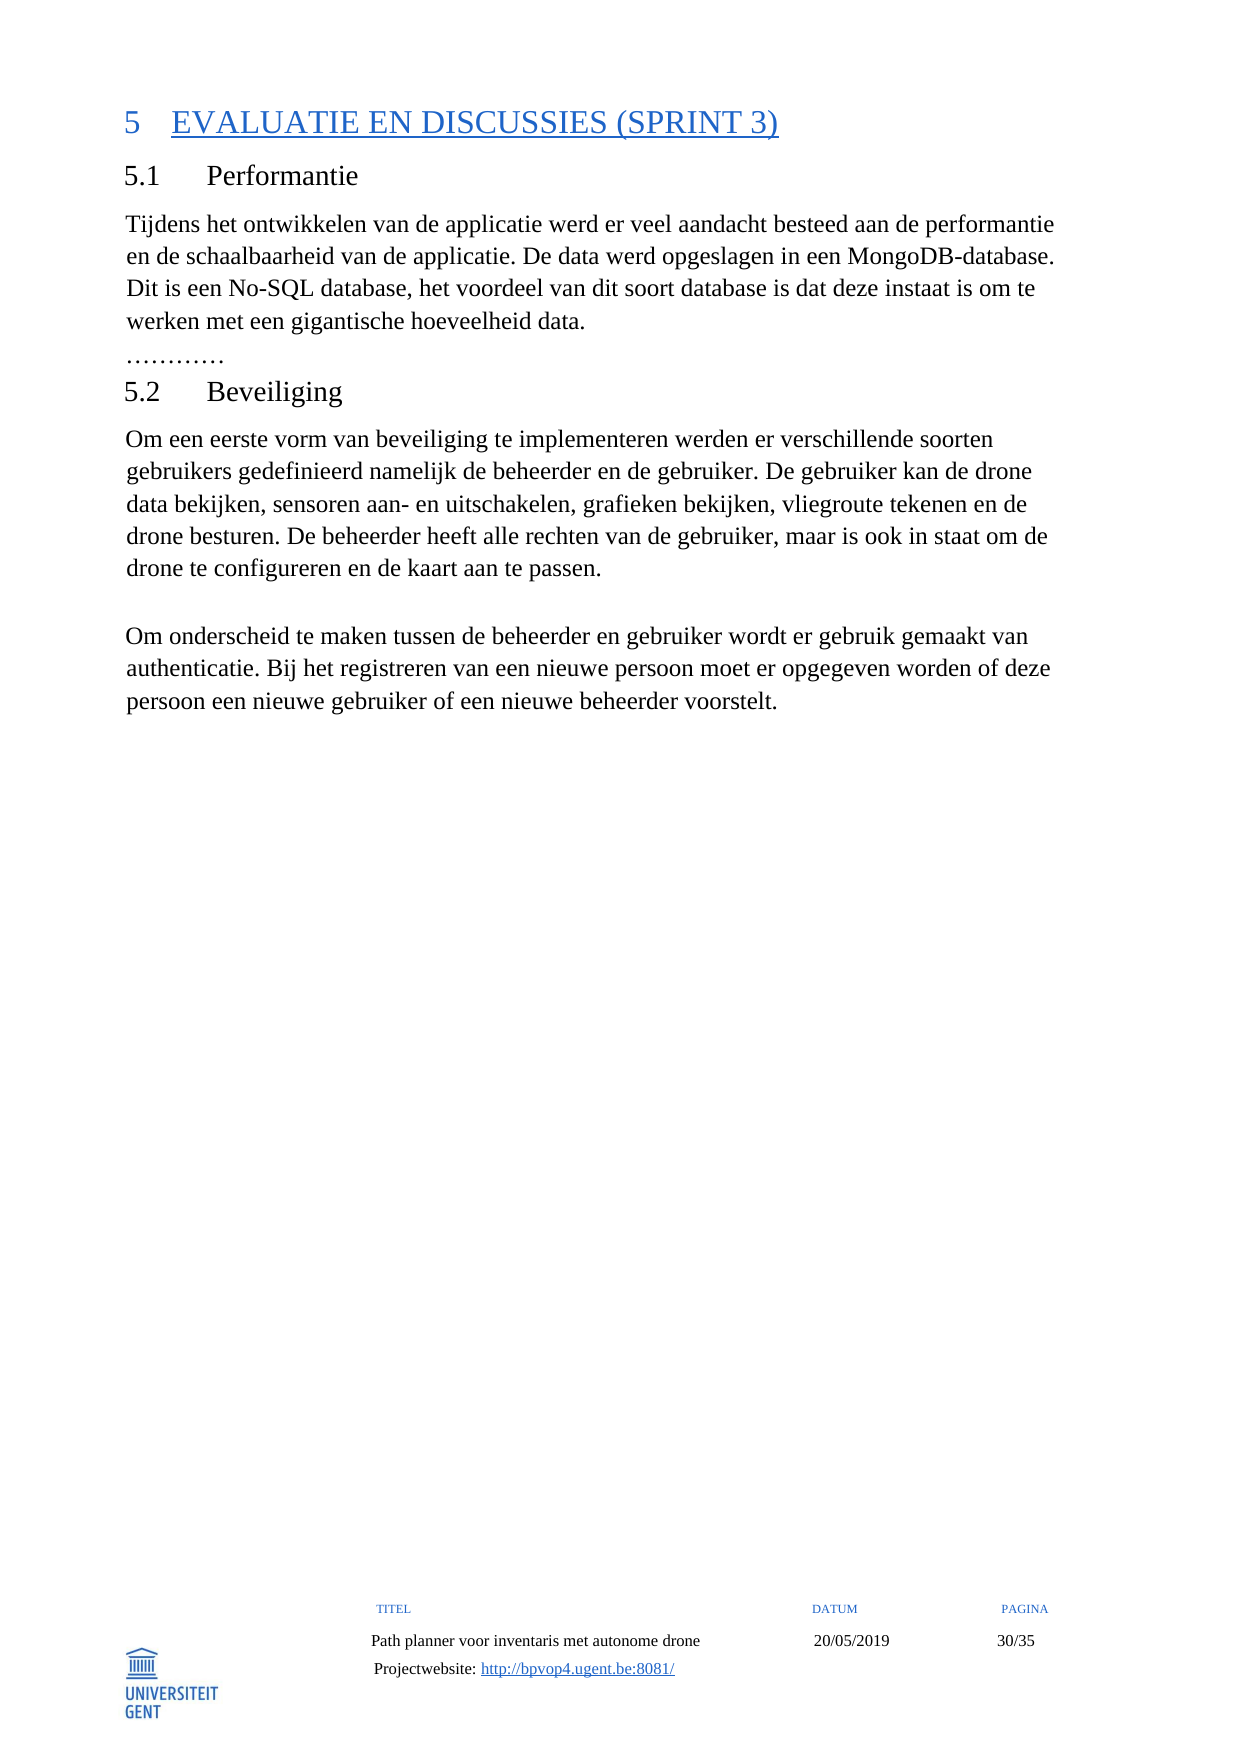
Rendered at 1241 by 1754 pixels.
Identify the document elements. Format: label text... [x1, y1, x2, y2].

text Om onderscheid te maken tussen de beheerder en gebruiker wordt er gebruik gemaakt van authenticatie. Bij het registreren van een nieuwe persoon moet er opgegeven worden of deze persoon een nieuwe gebruiker of een nieuwe beheerder voorstelt. [125, 621, 1072, 715]
picture [94, 1623, 252, 1750]
subtitle Performantie [124, 158, 1072, 192]
subtitle EVALUATIE EN DISCUSSIES (SPRINT 3) [124, 102, 1072, 141]
text Tijdens het ontwikkelen van de applicatie werd er veel aandacht besteed aan de performantie en de schaalbaarheid van de applicatie. De data werd opgeslagen in een MongoDB-database. Dit is een No-SQL database, het voordeel van dit soort database is dat deze instaat is om te werken met een gigantische hoeveelheid data. [125, 209, 1072, 335]
text ………… [125, 340, 1072, 368]
subtitle Beveiliging [124, 374, 1072, 407]
text Om een eerste vorm van beveiliging te implementeren werden er verschillende soorten gebruikers gedefinieerd namelijk de beheerder en de gebruiker. De gebruiker kan de drone data bekijken, sensoren aan- en uitschakelen, grafieken bekijken, vliegroute tekenen en de drone besturen. De beheerder heeft alle rechten van de gebruiker, maar is ook in staat om de drone te configureren en de kaart aan te passen. [125, 424, 1072, 582]
